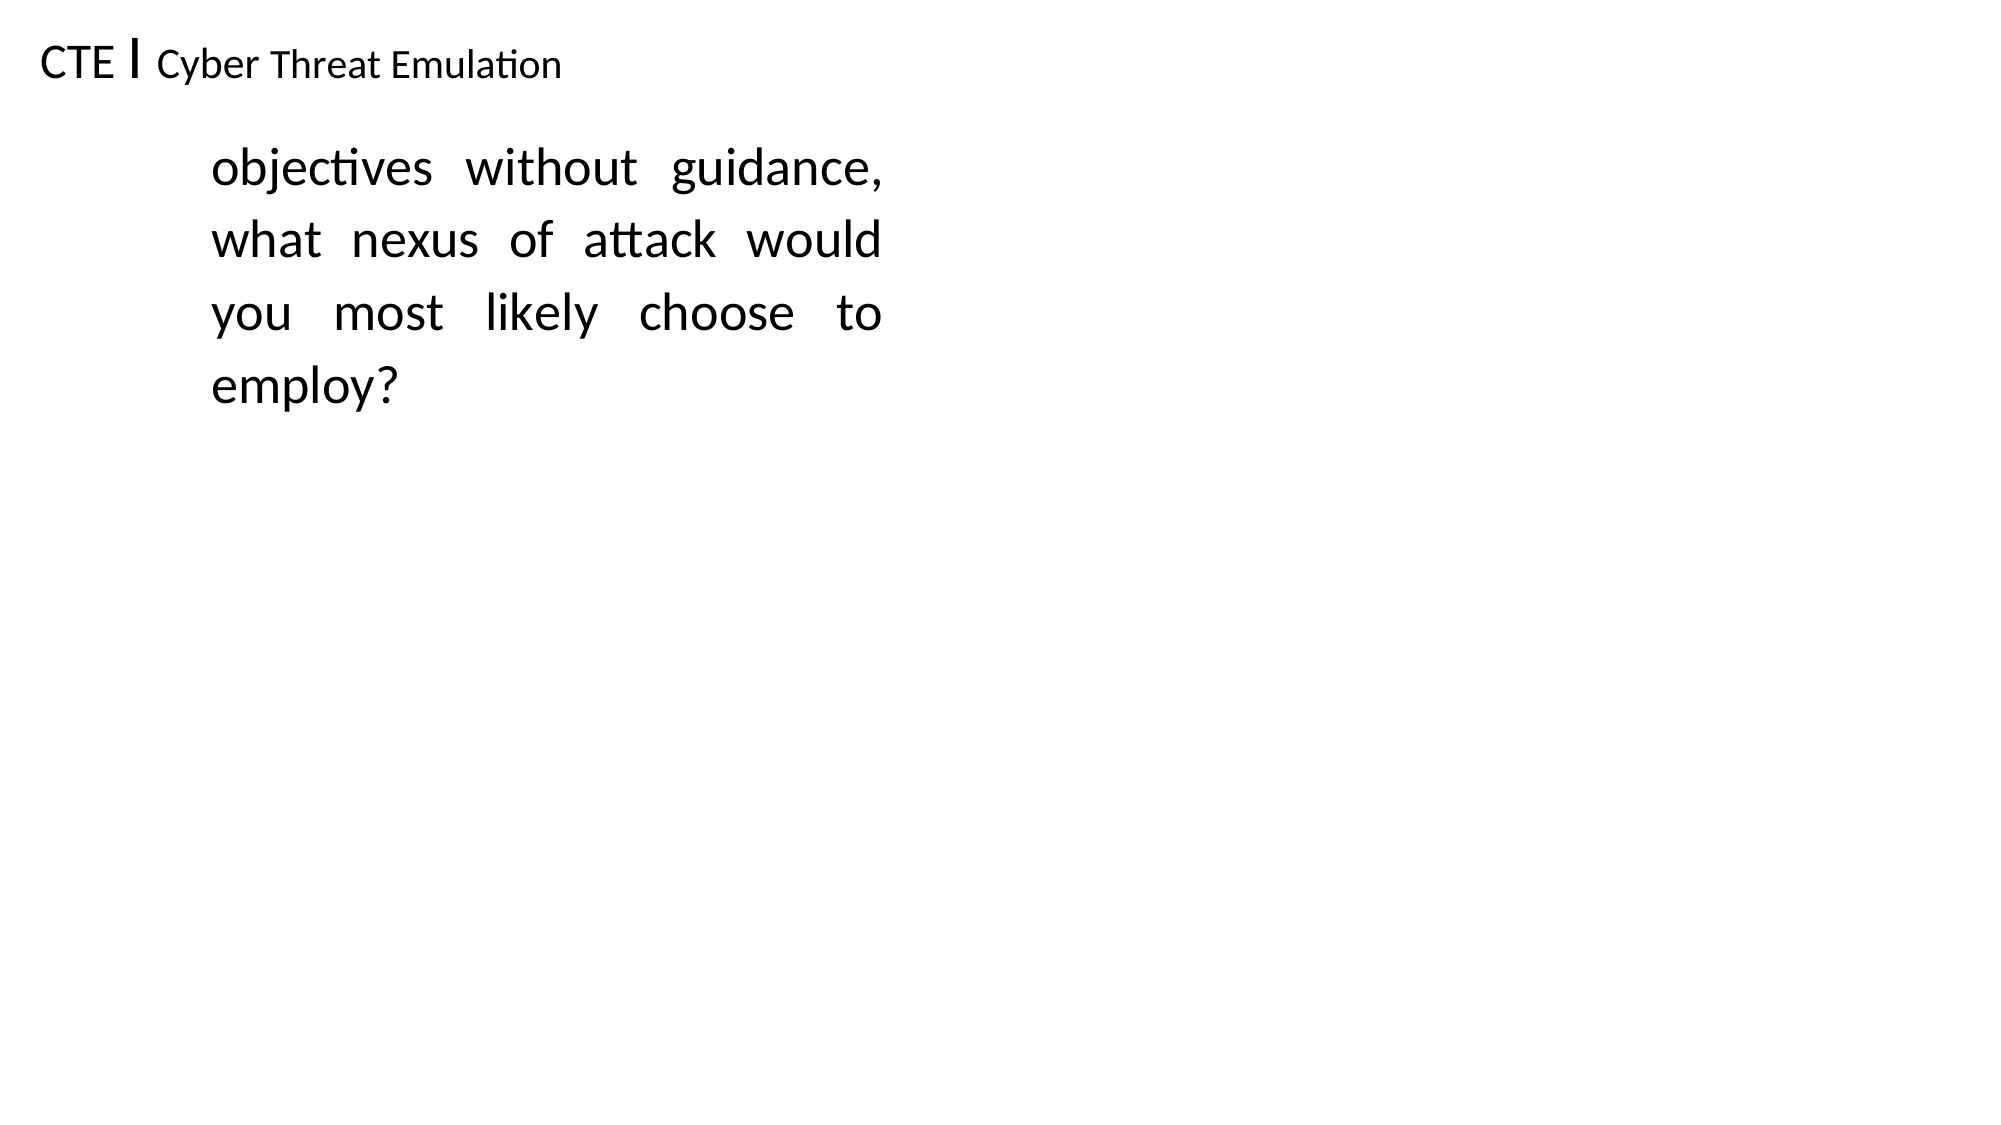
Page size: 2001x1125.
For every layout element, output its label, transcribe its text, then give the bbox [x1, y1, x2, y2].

list If you were to complete these objectives without guidance, what nexus of attack would you most likely choose to employ? [156, 132, 884, 417]
